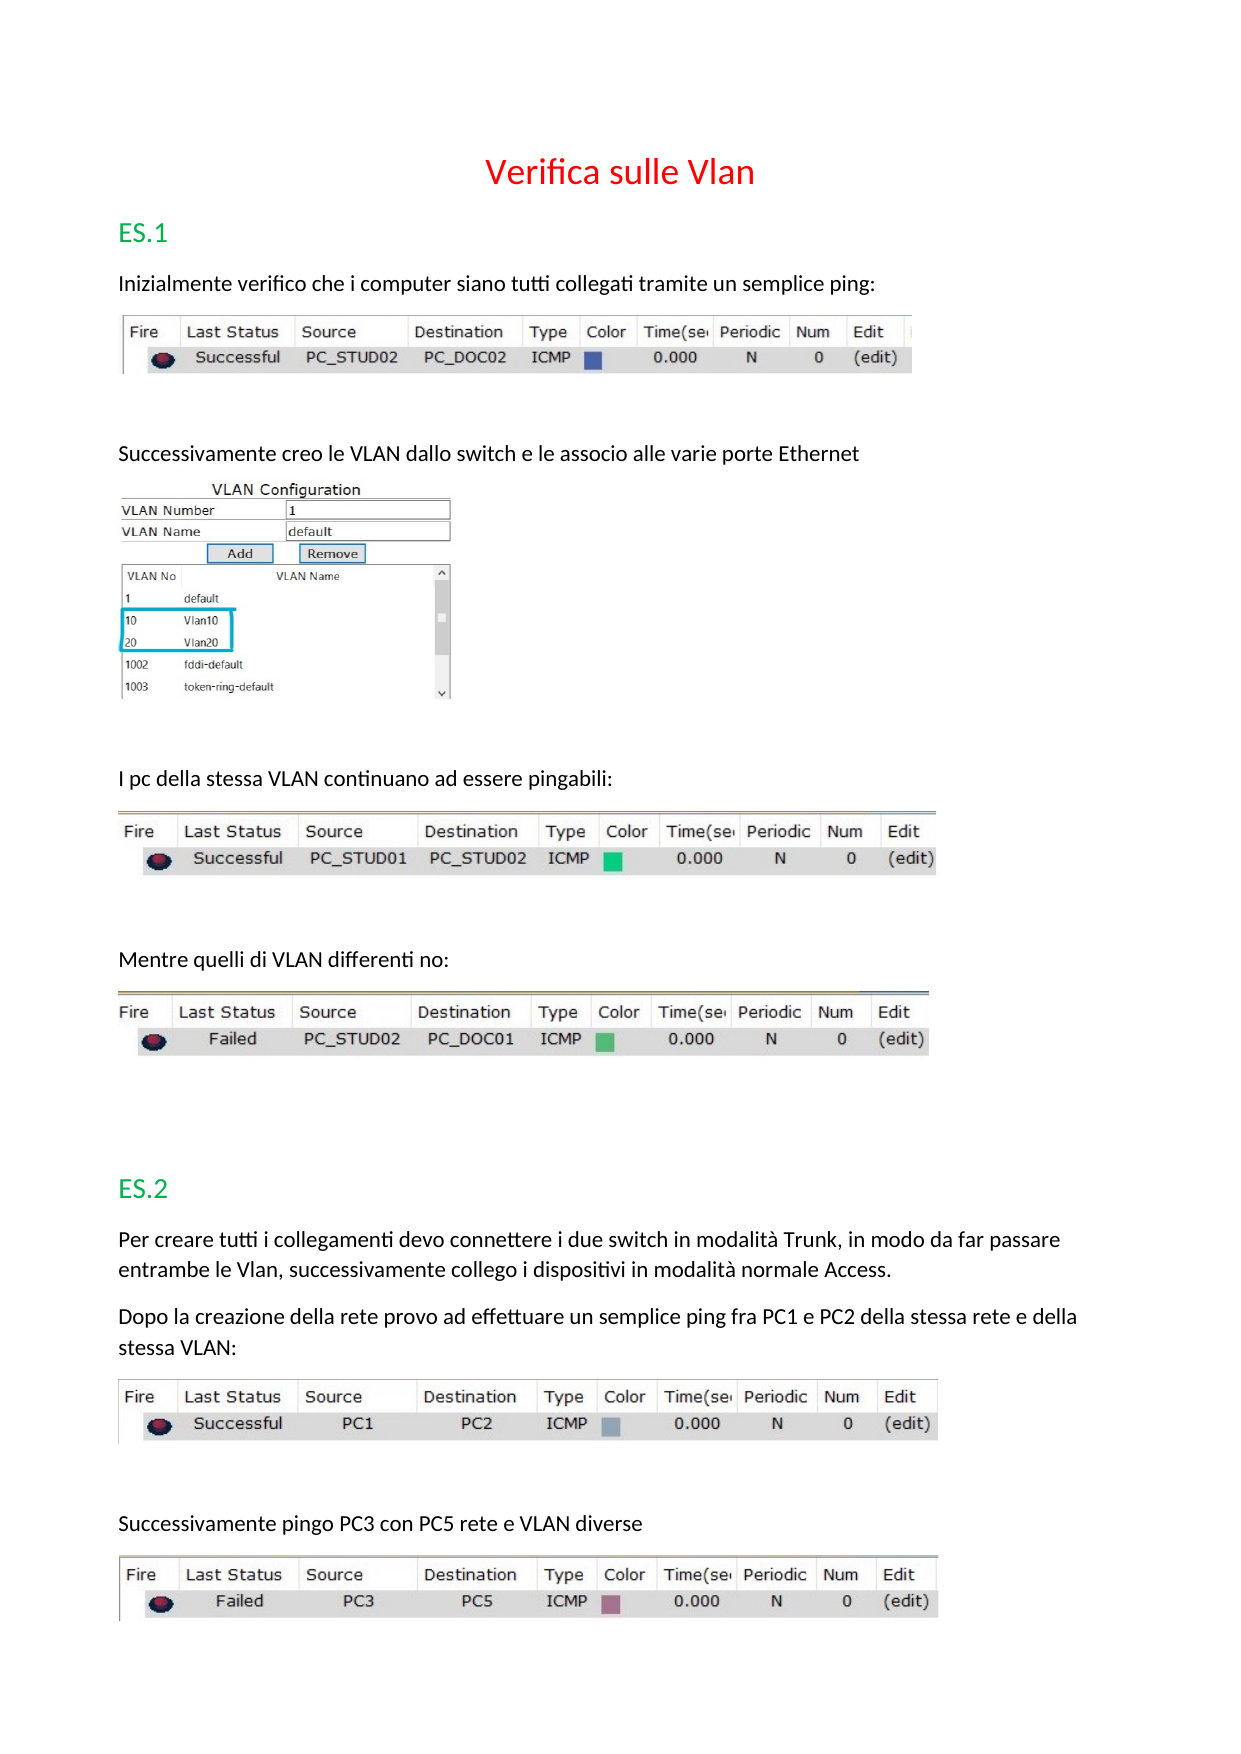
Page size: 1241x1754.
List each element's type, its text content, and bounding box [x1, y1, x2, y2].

text Inizialmente verifico che i computer siano tutti collegati tramite un semplice ping: [118, 269, 1122, 297]
picture [118, 315, 912, 374]
text I pc della stessa VLAN continuano ad essere pingabili: [118, 764, 1122, 792]
picture [118, 1379, 938, 1444]
text Successivamente pingo PC3 con PC5 rete e VLAN diverse [118, 1509, 1122, 1537]
picture [118, 991, 929, 1058]
text Mentre quelli di VLAN differenti no: [118, 945, 1122, 973]
text ES.1 [118, 214, 1122, 249]
text ES.2 [118, 1170, 1122, 1206]
picture [118, 469, 454, 699]
picture [118, 811, 937, 880]
text Per creare tutti i collegamenti devo connettere i due switch in modalità Trunk, in modo da far passare entrambe le Vlan, successivamente collego i dispositivi in modalità normale Access. [118, 1225, 1122, 1284]
text Verifica sulle Vlan [118, 148, 1122, 193]
text Dopo la creazione della rete provo ad effettuare un semplice ping fra PC1 e PC2 della stessa rete e della stessa VLAN: [118, 1302, 1122, 1361]
picture [119, 1555, 939, 1621]
